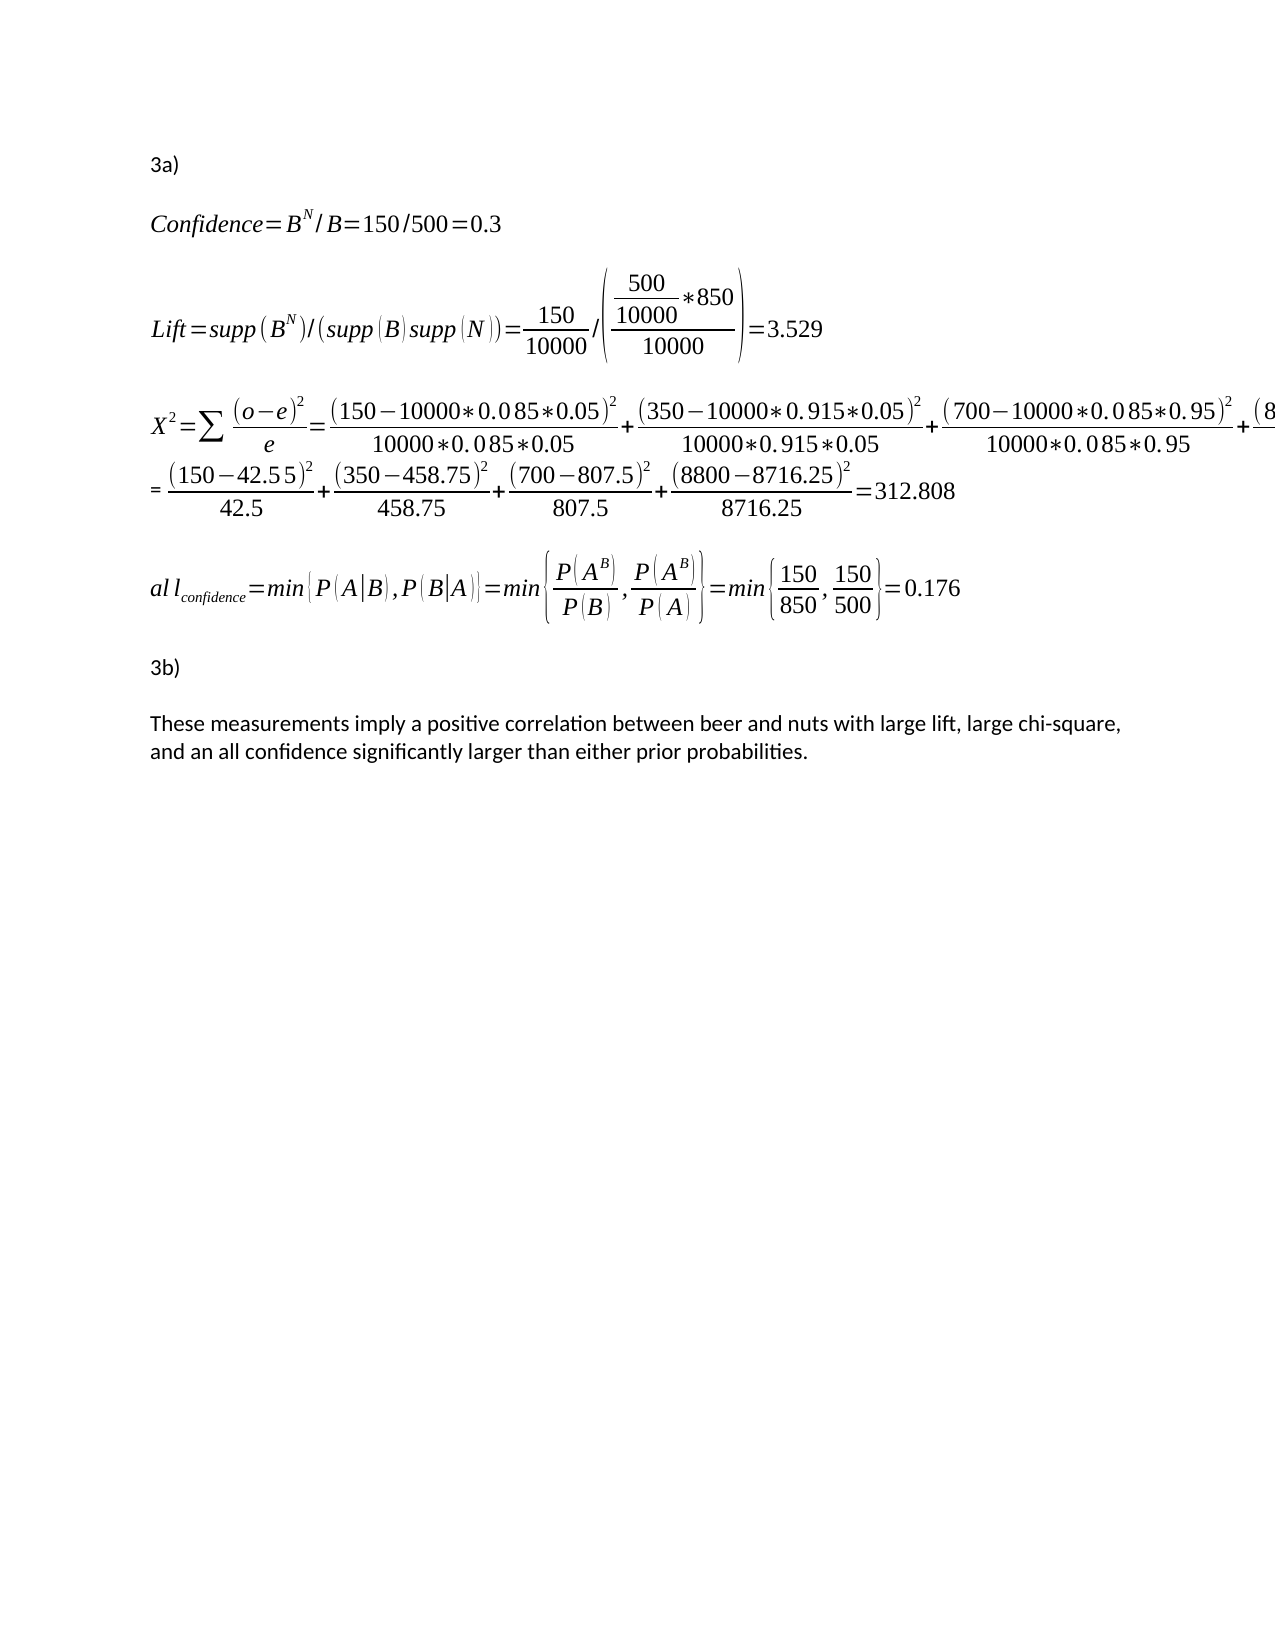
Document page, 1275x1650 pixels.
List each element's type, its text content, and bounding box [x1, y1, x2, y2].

text 3b) [150, 653, 1125, 681]
text = [150, 393, 1125, 521]
text These measurements imply a positive correlation between beer and nuts with large lift, large chi-square, and an all confidence significantly larger than either prior probabilities. [150, 709, 1125, 765]
text 3a) [150, 150, 1125, 178]
